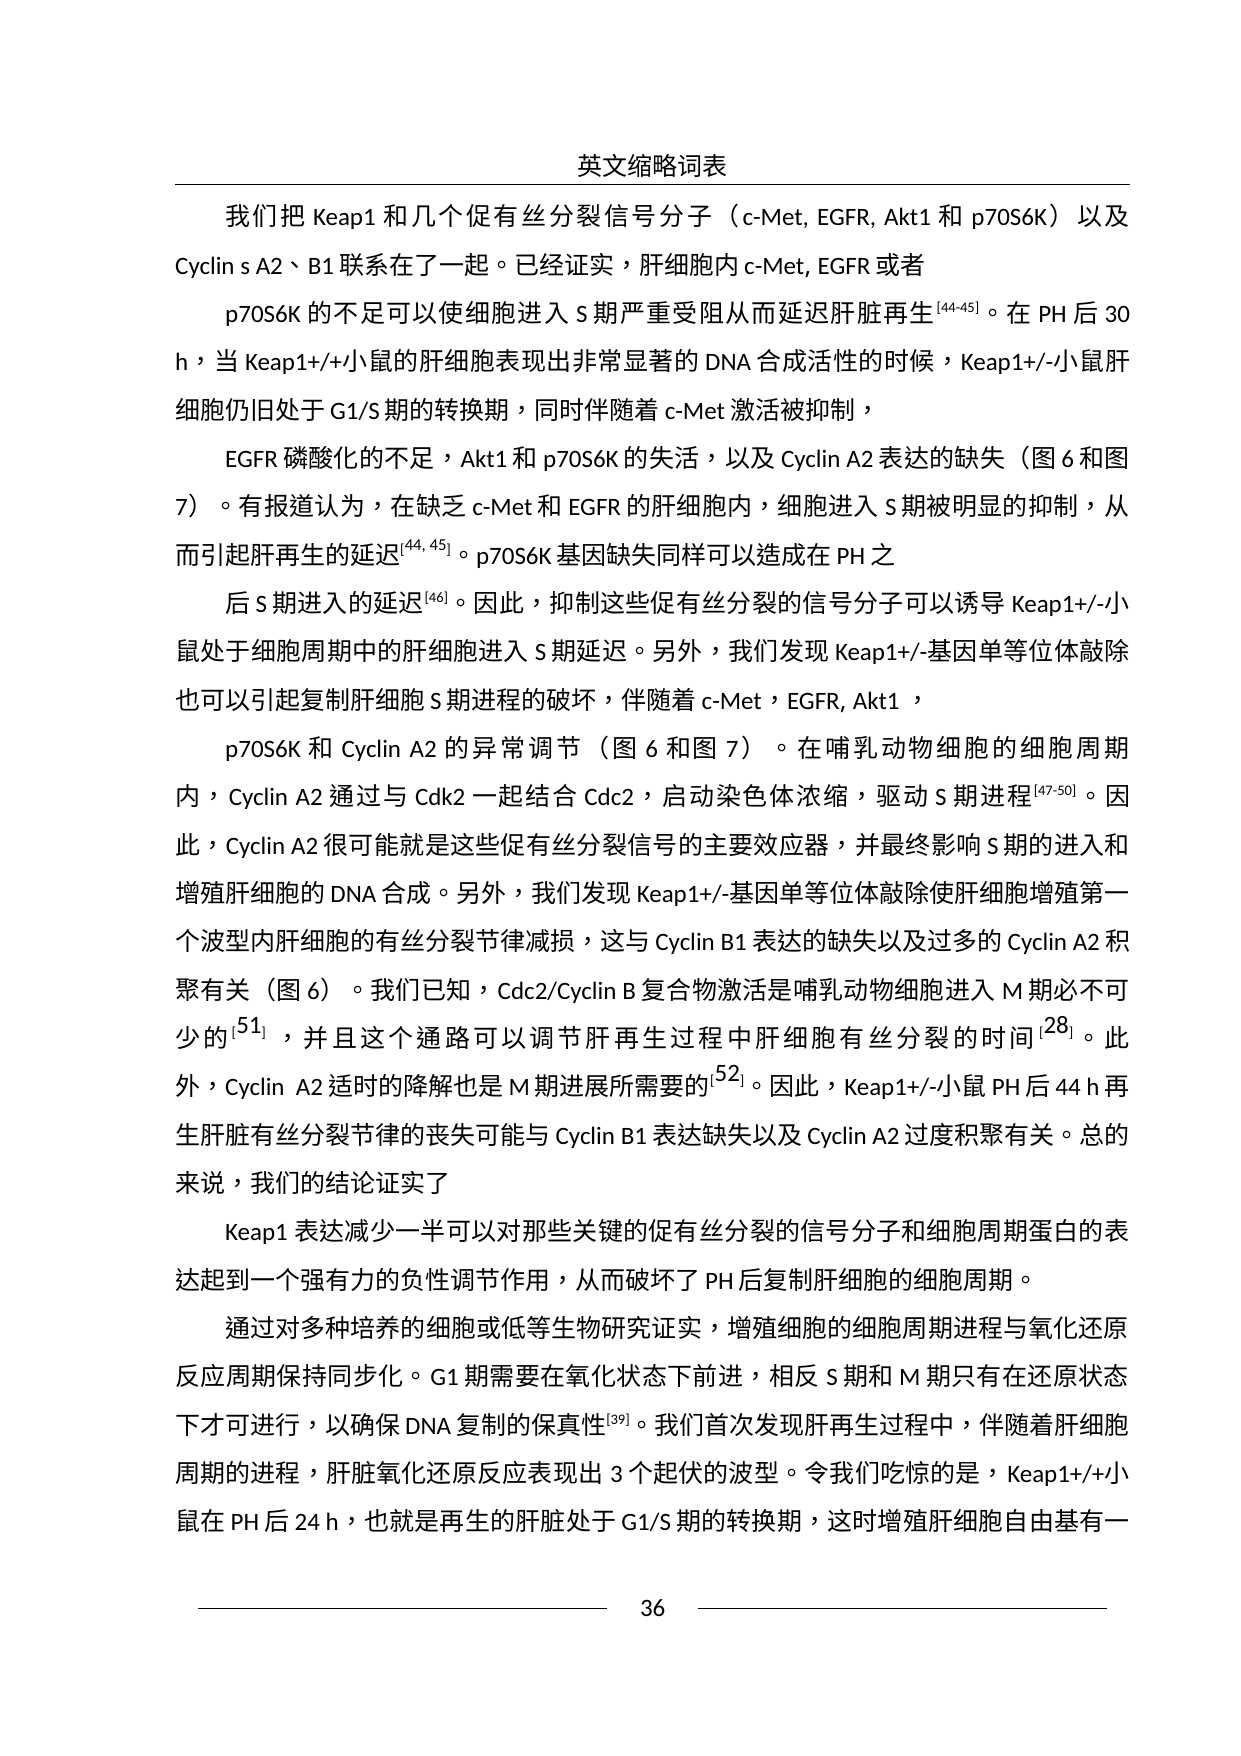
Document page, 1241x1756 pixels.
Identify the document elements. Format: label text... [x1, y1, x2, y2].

text 后S期进入的延迟[46]。因此，抑制这些促有丝分裂的信号分子可以诱导Keap1+/-小鼠处于细胞周期中的肝细胞进入S期延迟。另外，我们发现Keap1+/-基因单等位体敲除也可以引起复制肝细胞S期进程的破坏，伴随着c-Met，EGFR, Akt1 ， [175, 571, 1130, 716]
text Keap1 表达减少一半可以对那些关键的促有丝分裂的信号分子和细胞周期蛋白的表达起到一个强有力的负性调节作用，从而破坏了PH后复制肝细胞的细胞周期。 [175, 1200, 1130, 1296]
text 我们把Keap1和几个促有丝分裂信号分子（c-Met, EGFR, Akt1和p70S6K）以及Cyclin s A2、B1联系在了一起。已经证实，肝细胞内c-Met, EGFR或者 [175, 185, 1130, 281]
text EGFR磷酸化的不足，Akt1和p70S6K的失活，以及Cyclin A2表达的缺失（图6和图7）。有报道认为，在缺乏c-Met和EGFR的肝细胞内，细胞进入S期被明显的抑制，从而引起肝再生的延迟[44, 45]。p70S6K基因缺失同样可以造成在PH 之 [175, 426, 1130, 571]
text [175, 1296, 1130, 1538]
text p70S6K的不足可以使细胞进入S期严重受阻从而延迟肝脏再生[44-45]。在PH后30 h，当Keap1+/+小鼠的肝细胞表现出非常显著的DNA合成活性的时候，Keap1+/-小鼠肝细胞仍旧处于G1/S期的转换期，同时伴随着c-Met激活被抑制， [175, 281, 1130, 426]
text p70S6K和Cyclin A2的异常调节（图6和图7）。在哺乳动物细胞的细胞周期内，Cyclin A2通过与Cdk2一起结合Cdc2，启动染色体浓缩，驱动S期进程[47-50]。因此，Cyclin A2很可能就是这些促有丝分裂信号的主要效应器，并最终影响S期的进入和增殖肝细胞的DNA合成。另外，我们发现Keap1+/-基因单等位体敲除使肝细胞增殖第一个波型内肝细胞的有丝分裂节律减损，这与Cyclin B1 表达的缺失以及过多的Cyclin A2积聚有关（图6）。我们已知，Cdc2/Cyclin B复合物激活是哺乳动物细胞进入M期必不可少的[51] ，并且这个通路可以调节肝再生过程中肝细胞有丝分裂的时间[28]。此外，Cyclin A2适时的降解也是M期进展所需要的[52]。因此，Keap1+/-小鼠PH后44 h再生肝脏有丝分裂节律的丧失可能与Cyclin B1表达缺失以及Cyclin A2过度积聚有关。总的来说，我们的结论证实了 [175, 716, 1130, 1200]
